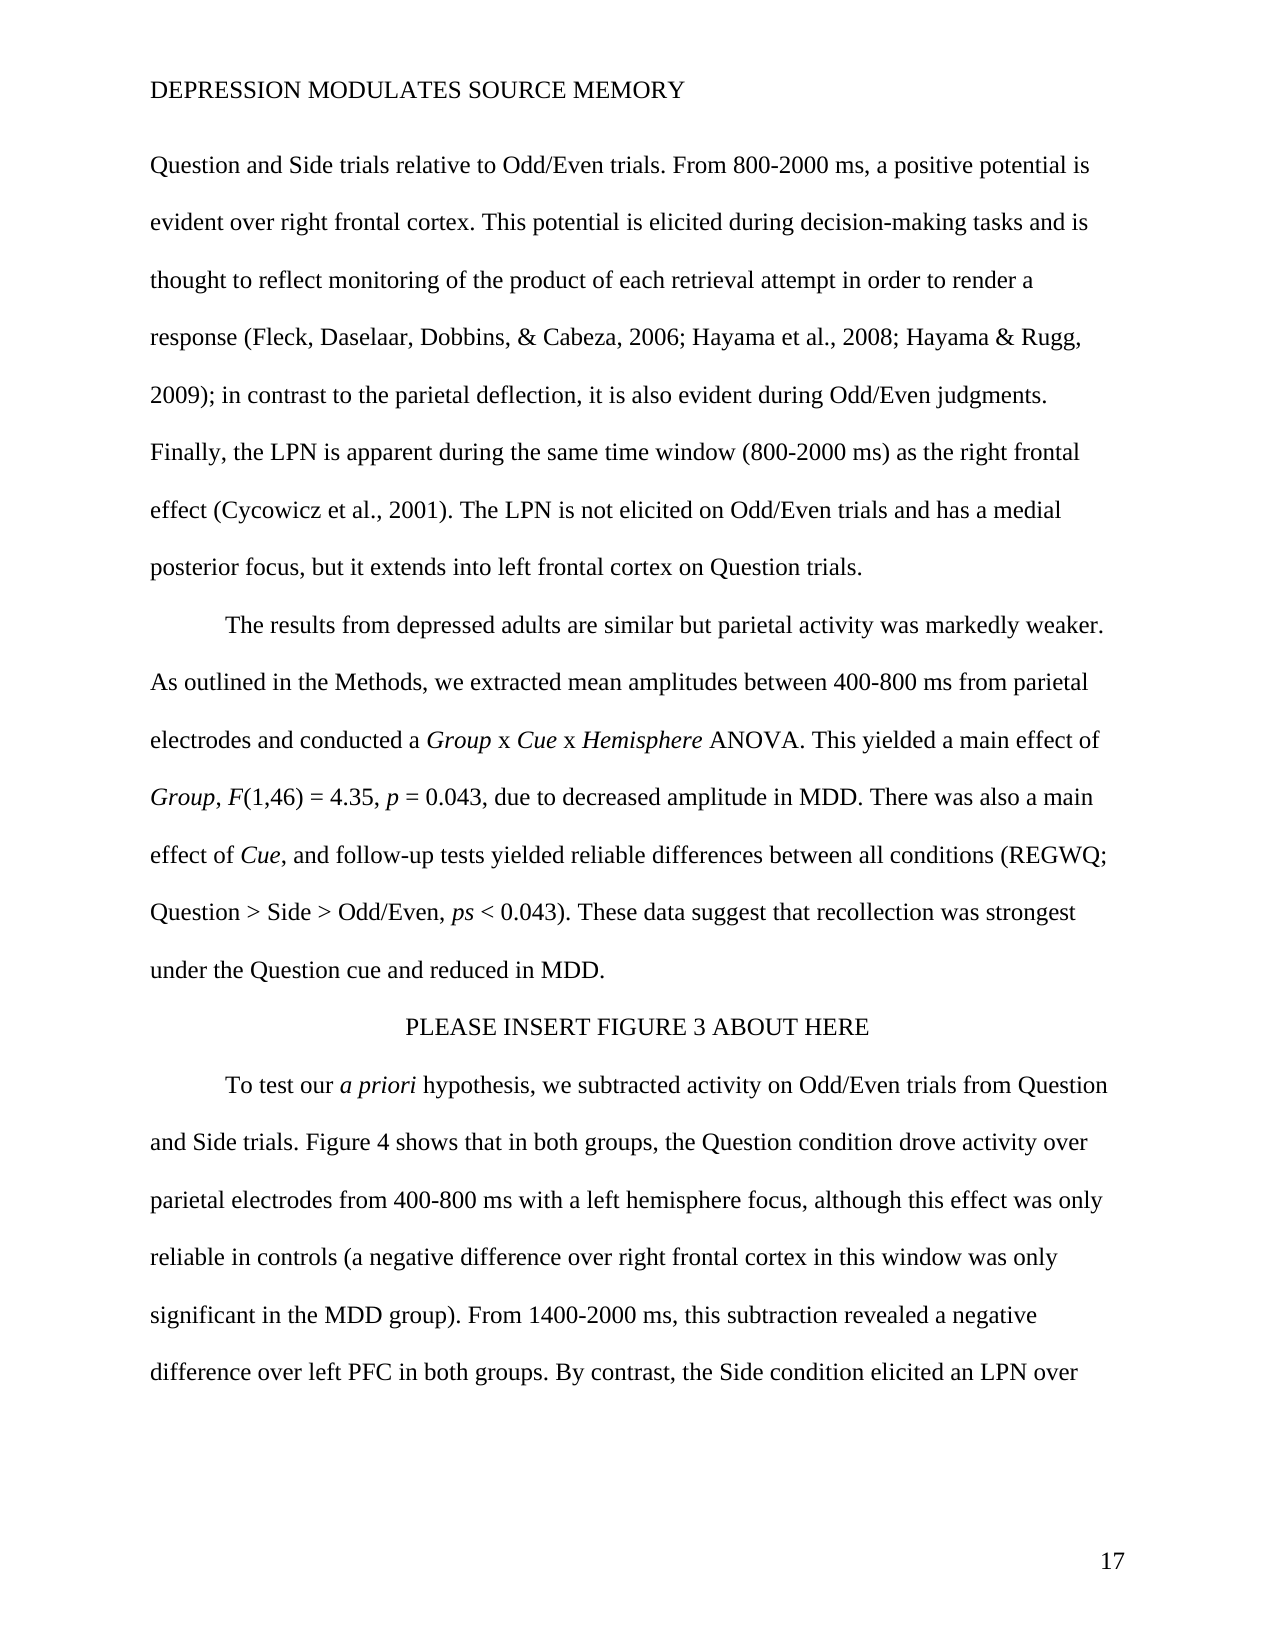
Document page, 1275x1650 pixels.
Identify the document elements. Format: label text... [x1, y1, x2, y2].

text The results from depressed adults are similar but parietal activity was markedly weaker. As outlined in the Methods, we extracted mean amplitudes between 400-800 ms from parietal electrodes and conducted a Group x Cue x Hemisphere ANOVA. This yielded a main effect of Group, F(1,46) = 4.35, p = 0.043, due to decreased amplitude in MDD. There was also a main effect of Cue, and follow-up tests yielded reliable differences between all conditions (REGWQ; Question > Side > Odd/Even, ps < 0.043). These data suggest that recollection was strongest under the Question cue and reduced in MDD. [150, 610, 1125, 984]
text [150, 150, 1125, 581]
text PLEASE INSERT FIGURE 3 ABOUT HERE [150, 1012, 1125, 1041]
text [150, 1070, 1125, 1386]
